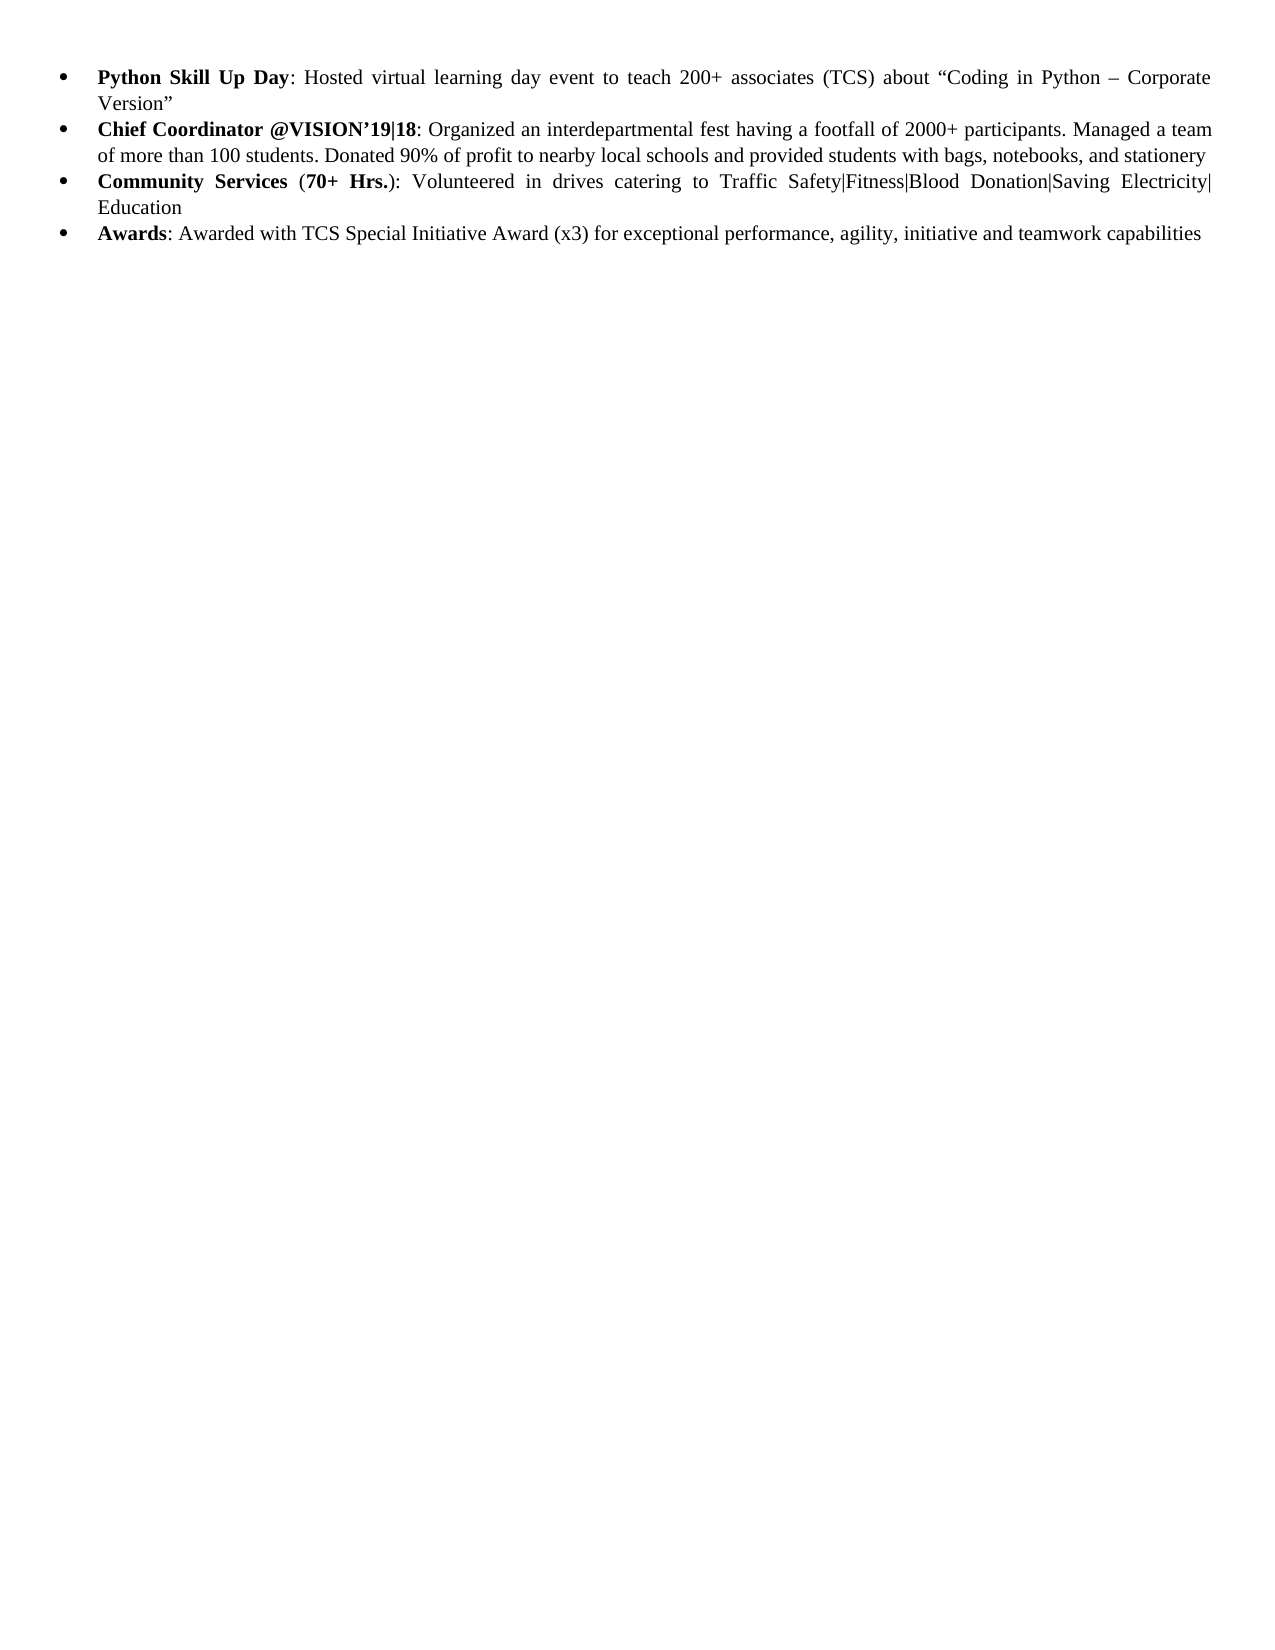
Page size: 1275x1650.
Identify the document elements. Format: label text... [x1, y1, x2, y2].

list Chief Coordinator @VISION’19|18: Organized an interdepartmental fest having a footfall of 2000+ participants. Managed a team of more than 100 students. Donated 90% of profit to nearby local schools and provided students with bags, notebooks, and stationery [60, 117, 1213, 167]
list Python Skill Up Day: Hosted virtual learning day event to teach 200+ associates (TCS) about “Coding in Python – Corporate Version” [60, 65, 1213, 115]
list Awards: Awarded with TCS Special Initiative Award (x3) for exceptional performance, agility, initiative and teamwork capabilities [60, 221, 1213, 245]
list Community Services (70+ Hrs.): Volunteered in drives catering to Traffic Safety|Fitness|Blood Donation|Saving Electricity|Education [60, 169, 1213, 219]
